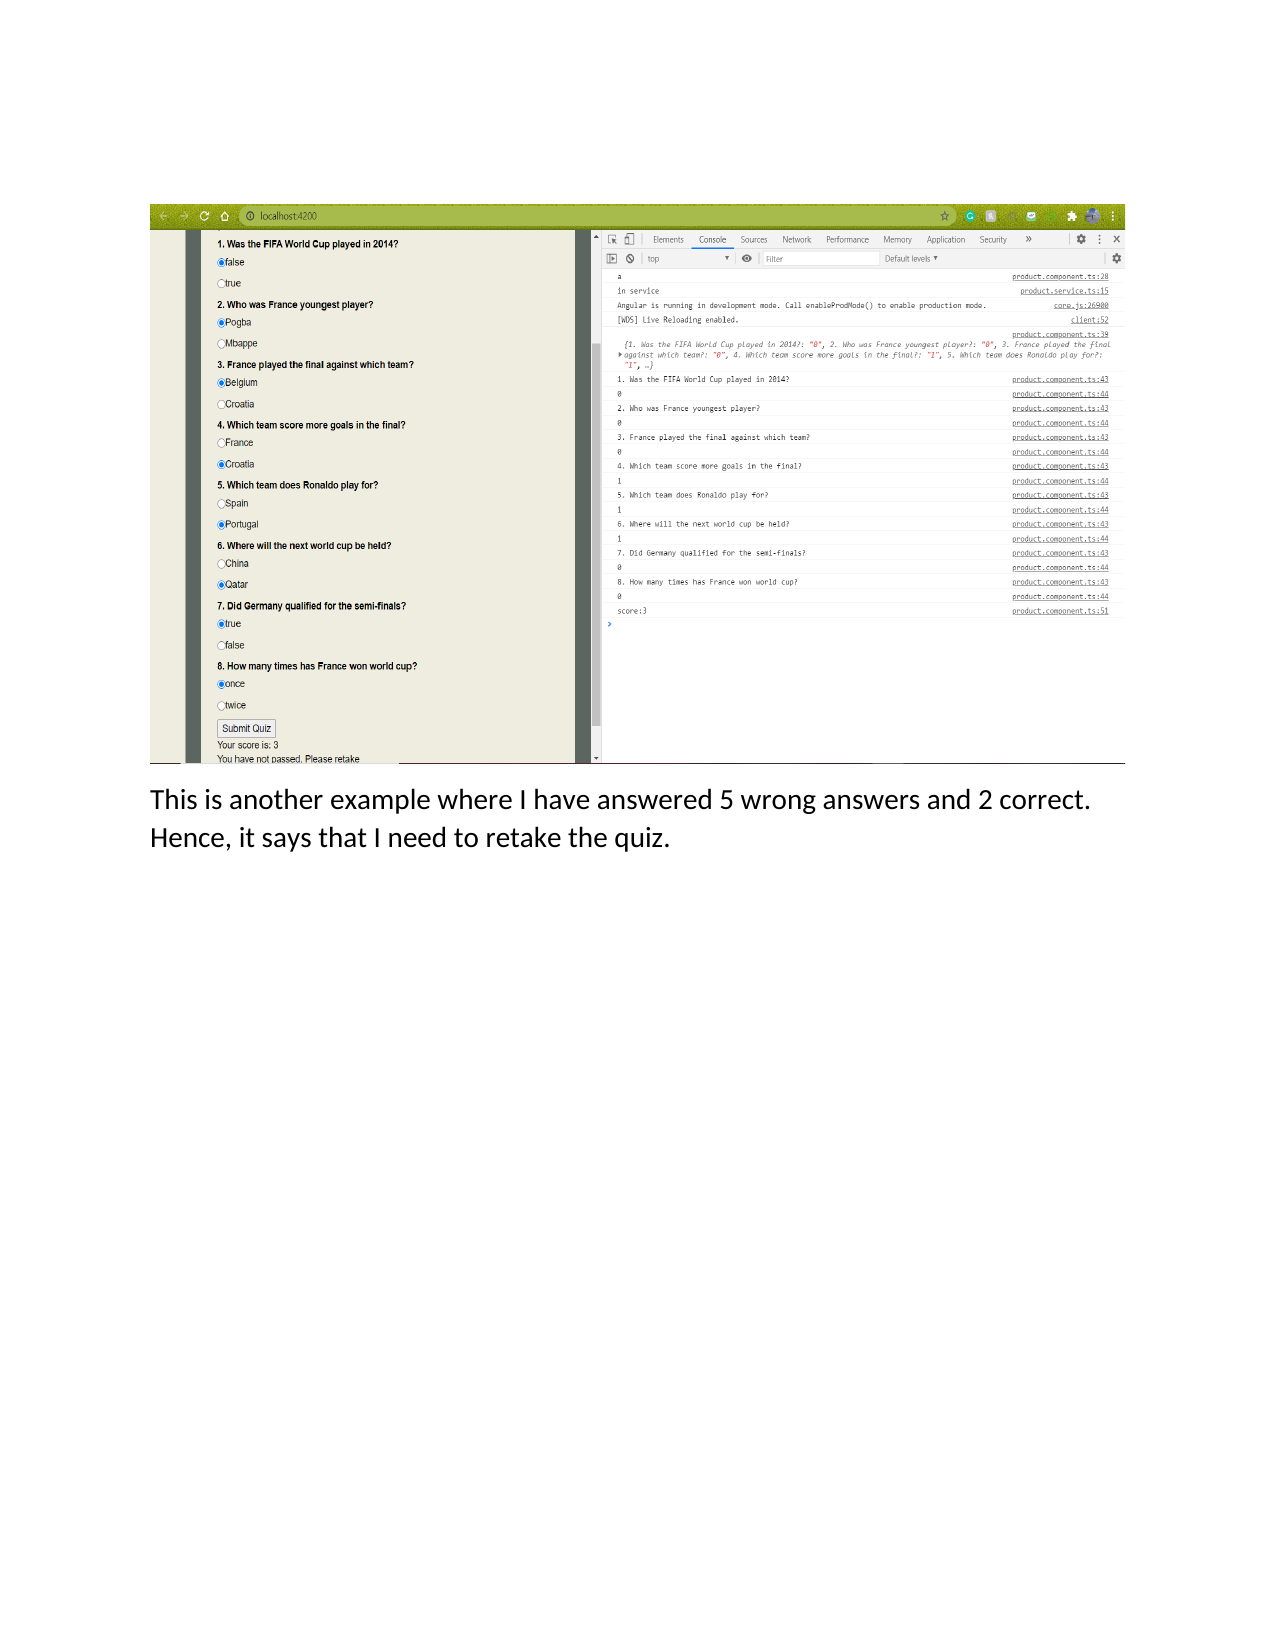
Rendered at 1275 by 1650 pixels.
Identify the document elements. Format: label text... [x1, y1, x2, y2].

text This is another example where I have answered 5 wrong answers and 2 correct. Hence, it says that I need to retake the quiz. [150, 781, 1125, 855]
picture [150, 204, 1125, 764]
